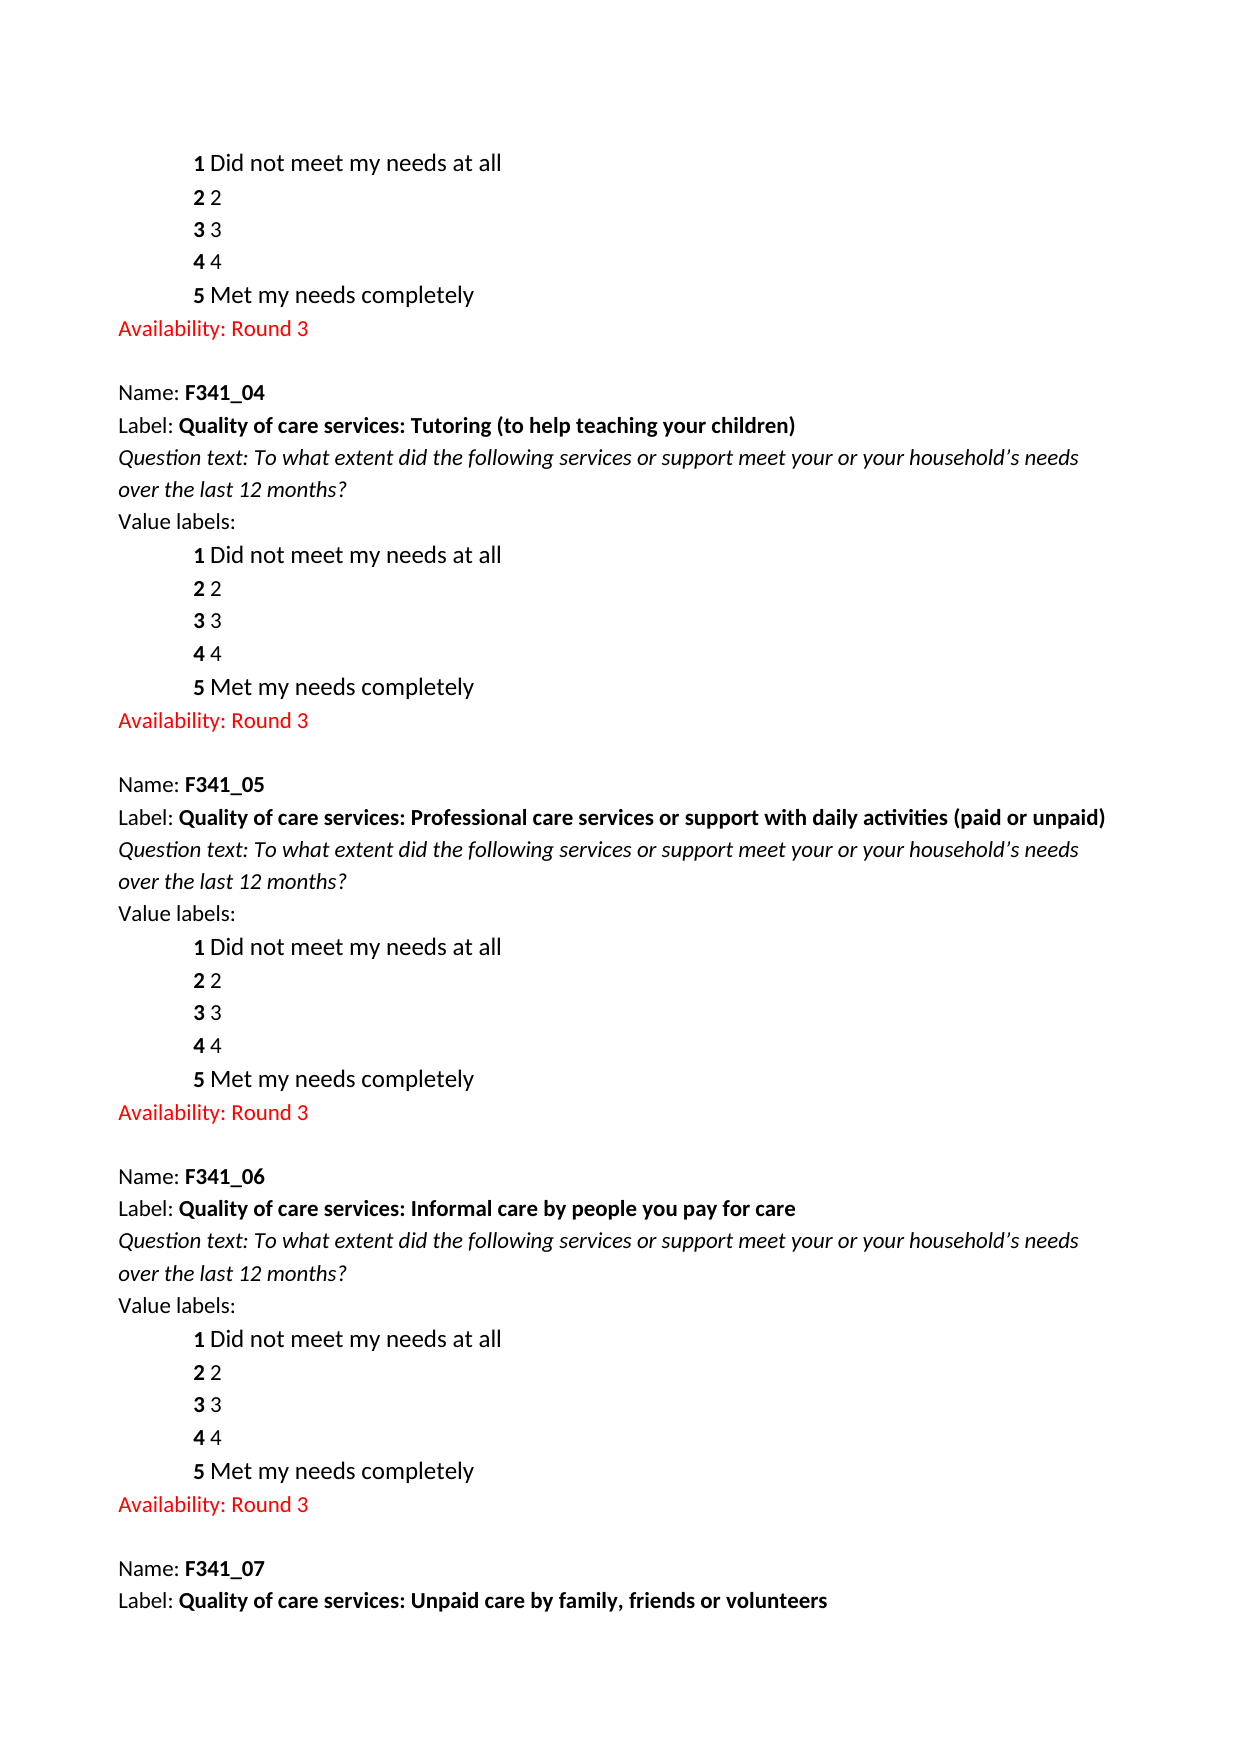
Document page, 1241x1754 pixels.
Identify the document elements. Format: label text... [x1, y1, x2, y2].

text Availability: Round 3 [118, 314, 1122, 342]
text Name: F341_04 [118, 378, 1122, 407]
text 3 3 [193, 998, 1122, 1027]
text Question text: To what extent did the following services or support meet your or your household’s needs over the last 12 months? [118, 835, 1122, 895]
text Label: Quality of care services: Informal care by people you pay for care [118, 1194, 1122, 1222]
text 1 Did not meet my needs at all [193, 1323, 1122, 1354]
text Label: Quality of care services: Unpaid care by family, friends or volunteers [118, 1586, 1122, 1614]
text Label: Quality of care services: Professional care services or support with daily activities (paid or unpaid) [118, 803, 1122, 831]
text Value labels: [118, 507, 1122, 535]
text 4 4 [193, 247, 1122, 275]
text 1 Did not meet my needs at all [193, 148, 1122, 178]
text Value labels: [118, 899, 1122, 927]
text Label: Quality of care services: Tutoring (to help teaching your children) [118, 411, 1122, 439]
text Availability: Round 3 [118, 1098, 1122, 1126]
text 4 4 [193, 639, 1122, 667]
text 2 2 [193, 966, 1122, 994]
text 2 2 [193, 183, 1122, 211]
text 5 Met my needs completely [193, 279, 1122, 310]
text 3 3 [193, 607, 1122, 635]
text Availability: Round 3 [118, 706, 1122, 734]
text Name: F341_06 [118, 1162, 1122, 1190]
text Question text: To what extent did the following services or support meet your or your household’s needs over the last 12 months? [118, 443, 1122, 503]
text Name: F341_07 [118, 1554, 1122, 1582]
text Availability: Round 3 [118, 1490, 1122, 1518]
text 3 3 [193, 215, 1122, 243]
text 5 Met my needs completely [193, 1455, 1122, 1485]
text 1 Did not meet my needs at all [193, 539, 1122, 570]
text 3 3 [193, 1390, 1122, 1418]
text Question text: To what extent did the following services or support meet your or your household’s needs over the last 12 months? [118, 1227, 1122, 1287]
text 4 4 [193, 1031, 1122, 1059]
text 2 2 [193, 1358, 1122, 1386]
text 5 Met my needs completely [193, 671, 1122, 702]
text 4 4 [193, 1423, 1122, 1451]
text 5 Met my needs completely [193, 1063, 1122, 1093]
text 1 Did not meet my needs at all [193, 931, 1122, 962]
text 2 2 [193, 574, 1122, 602]
text Name: F341_05 [118, 770, 1122, 798]
text Value labels: [118, 1291, 1122, 1319]
